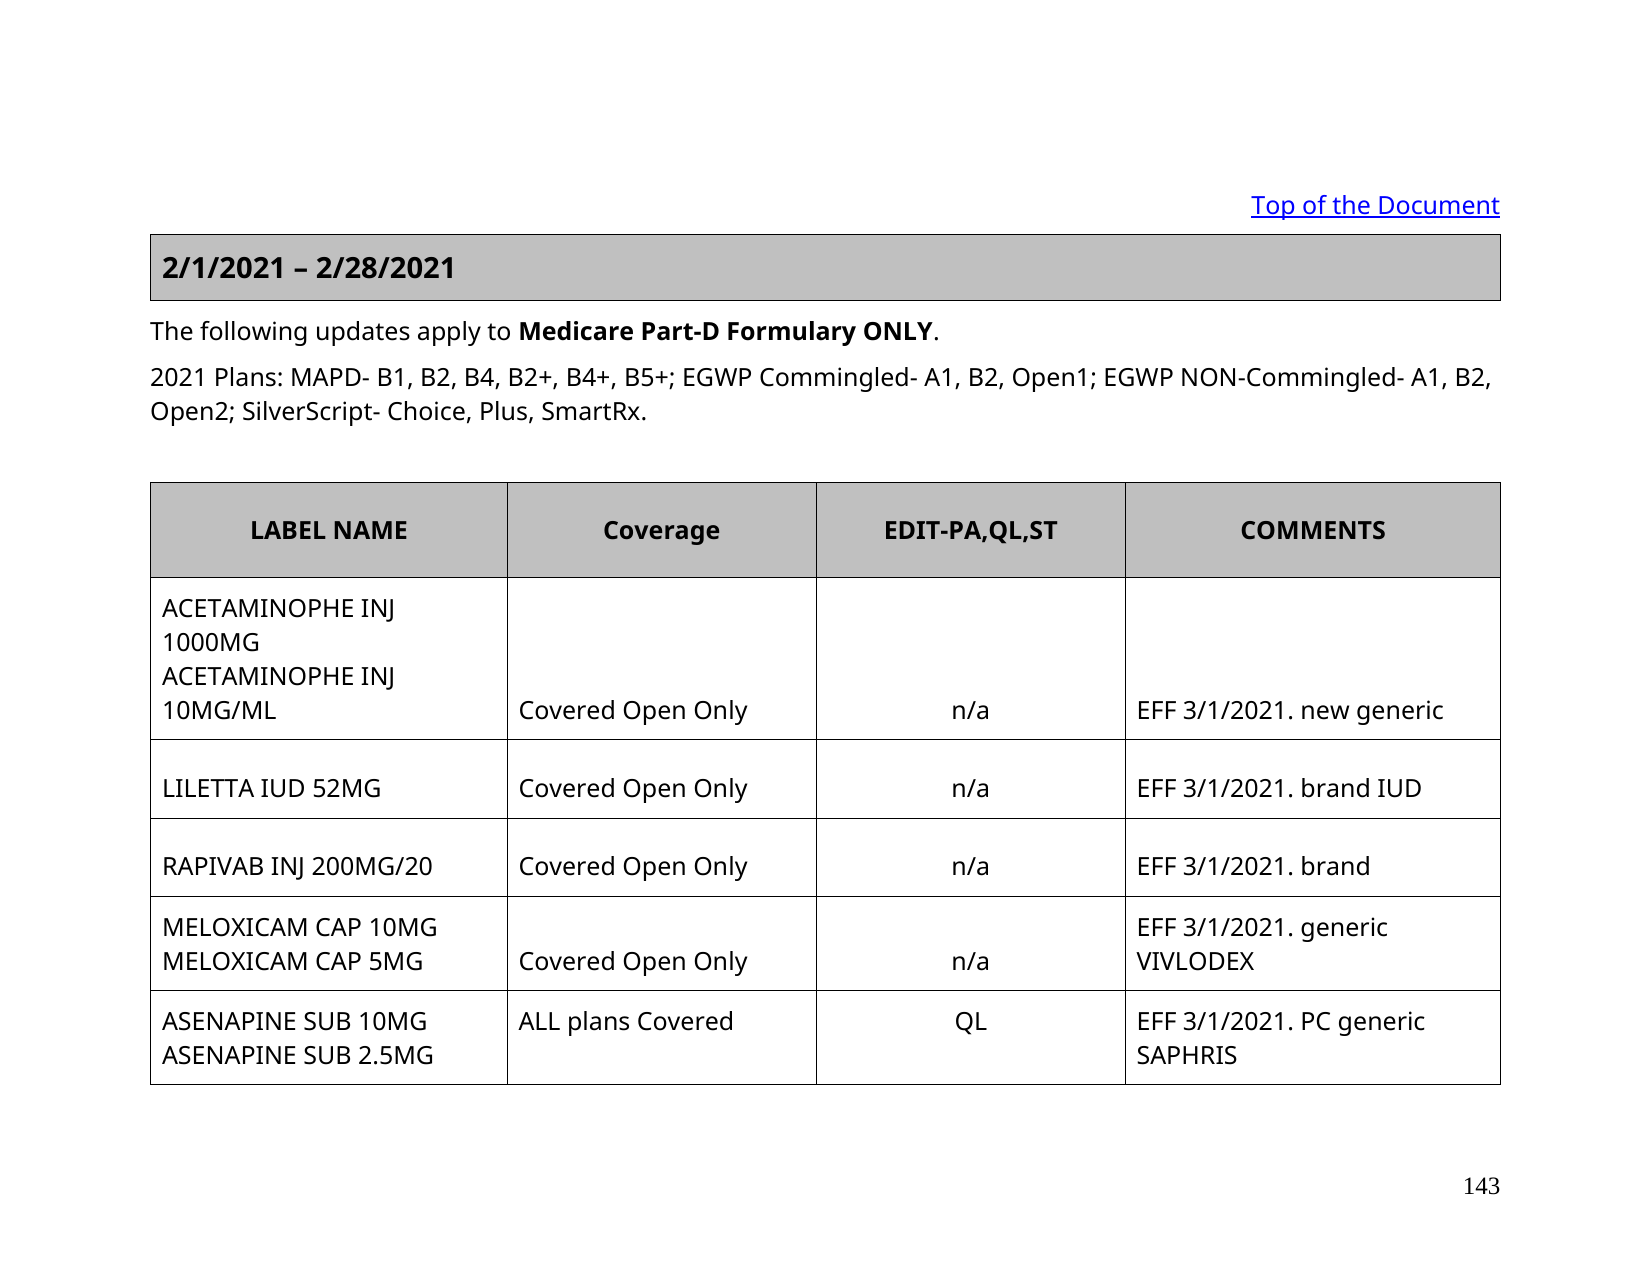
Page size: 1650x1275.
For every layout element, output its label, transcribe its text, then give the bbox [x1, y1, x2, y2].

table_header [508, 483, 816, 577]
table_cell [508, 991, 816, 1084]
text The following updates apply to Medicare Part-D Formulary ONLY. [150, 313, 1500, 347]
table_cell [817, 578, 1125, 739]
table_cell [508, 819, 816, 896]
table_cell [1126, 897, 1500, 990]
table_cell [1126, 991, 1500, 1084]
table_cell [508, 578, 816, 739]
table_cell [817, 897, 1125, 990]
text Top of the Document [150, 187, 1500, 222]
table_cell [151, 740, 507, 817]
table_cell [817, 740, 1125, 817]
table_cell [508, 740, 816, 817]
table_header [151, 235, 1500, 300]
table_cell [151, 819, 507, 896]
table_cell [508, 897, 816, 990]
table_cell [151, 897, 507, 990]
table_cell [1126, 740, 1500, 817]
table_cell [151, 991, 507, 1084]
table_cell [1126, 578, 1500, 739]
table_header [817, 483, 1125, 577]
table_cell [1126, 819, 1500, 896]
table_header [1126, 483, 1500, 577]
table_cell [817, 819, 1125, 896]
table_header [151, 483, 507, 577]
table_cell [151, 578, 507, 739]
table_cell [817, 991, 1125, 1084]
text 2021 Plans: MAPD- B1, B2, B4, B2+, B4+, B5+; EGWP Commingled- A1, B2, Open1; EGWP NON-Commingled- A1, B2, Open2; SilverScript- Choice, Plus, SmartRx. [150, 360, 1500, 428]
